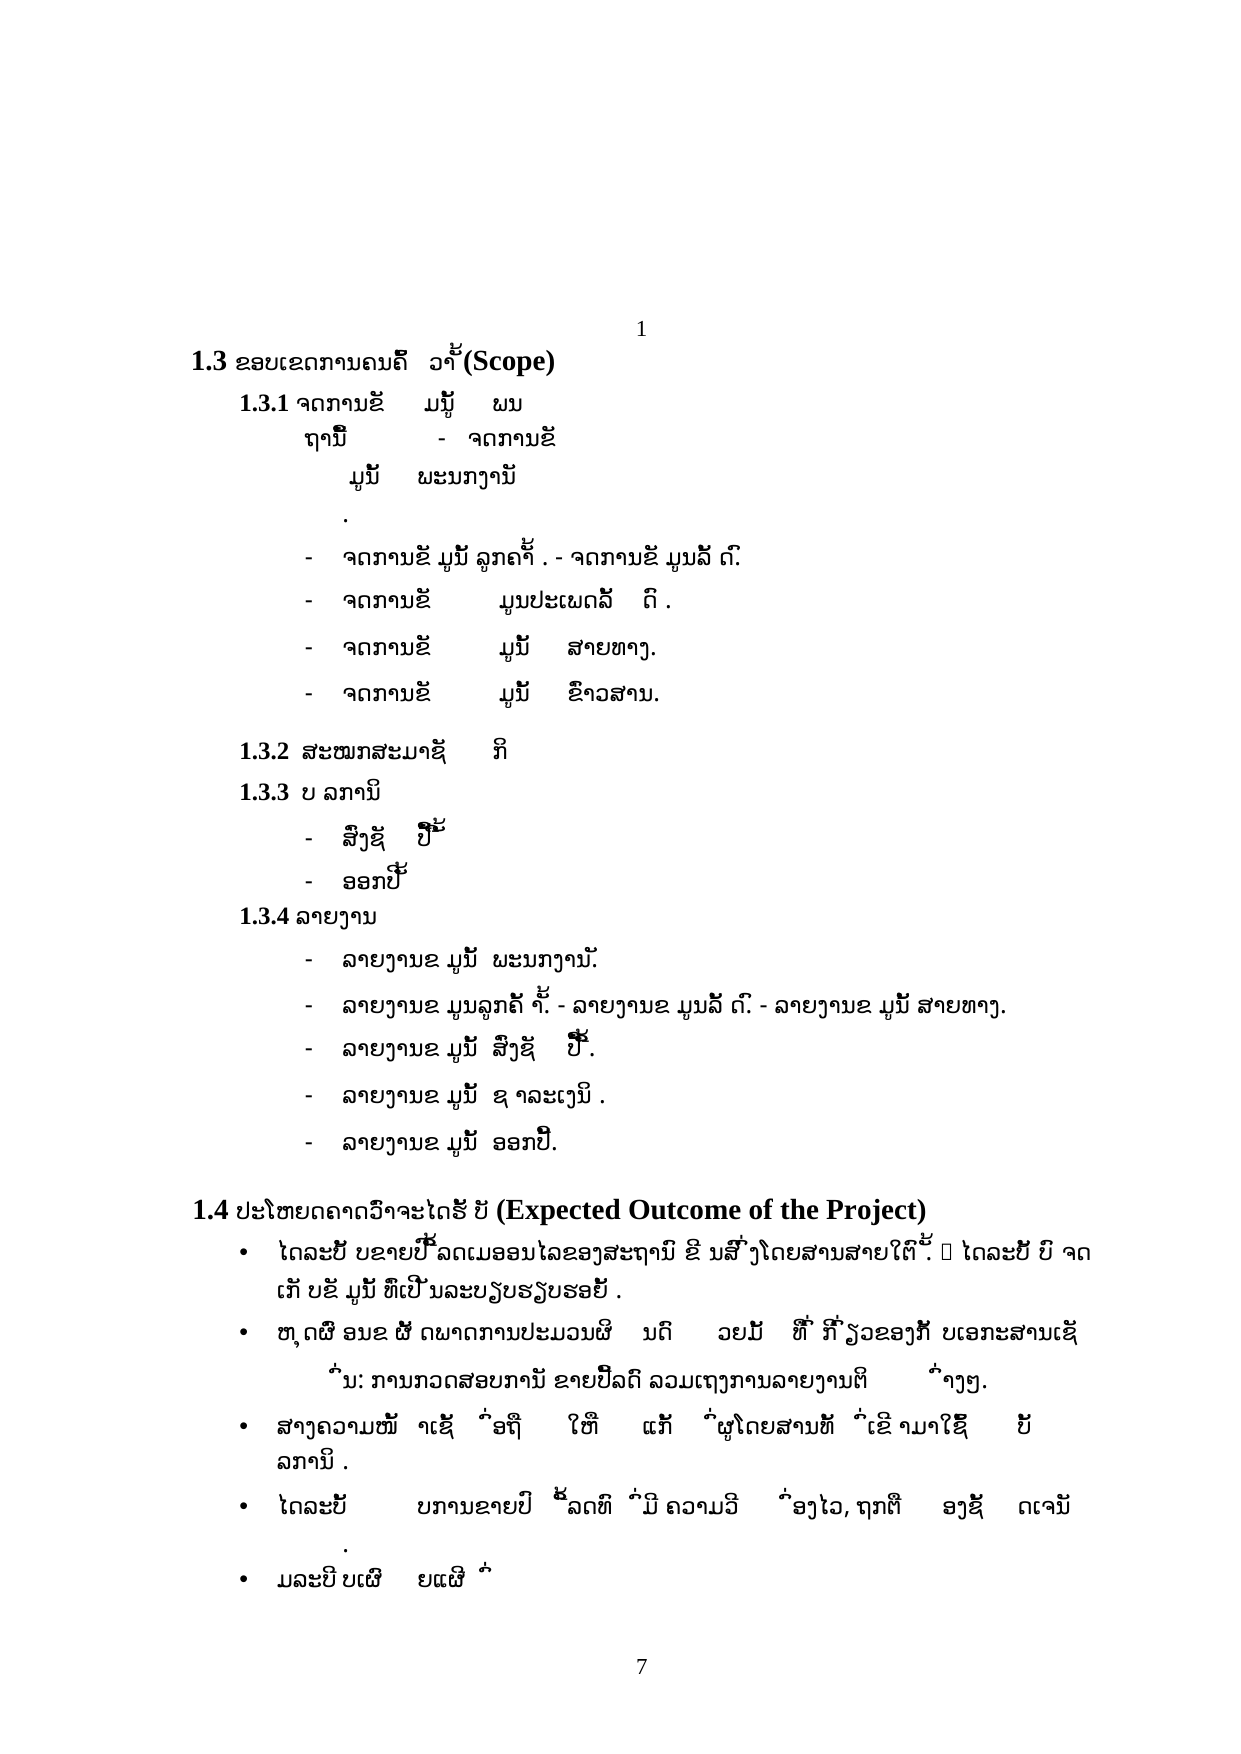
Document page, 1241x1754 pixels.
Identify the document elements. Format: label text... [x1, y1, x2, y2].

list ໄດລະບັ້ ບການຂາຍປົ ີັ້ລດທົ ົ່ມີ ຄວາມວີ ົ່ອງໄວ, ຖກຕື ອງຊັ້ ດເຈນັ . [239, 1488, 1092, 1560]
text 1.4 ປະໂຫຍດຄາດວົ່າຈະໄດຮັ້ ບັ (Expected Outcome of the Project) [192, 1192, 1093, 1226]
text 1.3.1 ຈດການຂັ ມນູັ້ ພນຖານືັ້ - ຈດການຂັ ມູນັ້ ພະນກງານັ . [239, 388, 555, 530]
list ລາຍງານຂ ມູນລູກຄັ້ າ.ັ້ - ລາຍງານຂ ມູນລັ້ ດ.ົ - ລາຍງານຂ ມູນັ້ ສາຍທາງ. [304, 987, 1092, 1021]
list ຈດການຂັ ມູນປະເພດລັ້ ດົ . [304, 582, 1092, 616]
list ສະໝກສະມາຊັ ກິ [239, 736, 1092, 765]
list ໄດລະບັ້ ບຂາຍປົ ີັ້ລດເມອອນໄລຂອງສະຖານົ ຂີ ນສົ ົ່ງໂດຍສານສາຍໃຕົ .ັ້  ໄດລະບັ້ ບົ ຈດເກັ ບຂັ ມູນັ້ ທົ່ເປີ ັນລະບຽບຮຽບຮອຍັ້ . [239, 1234, 1092, 1306]
list ລາຍງານຂ ມູນັ້ ອອກປີັ້. [304, 1124, 1092, 1158]
list ລາຍງານຂ ມູນັ້ ຊ າລະເງນິ . [304, 1077, 1092, 1111]
list ອອກປີ ັ້ [304, 862, 1092, 896]
text 1 [335, 314, 947, 341]
list ຈດການຂັ ມູນັ້ ລູກຄາັ້ . - ຈດການຂັ ມູນລັ້ ດ.ົ [304, 539, 1092, 573]
list ລາຍງານຂ ມູນັ້ ພະນກງານ.ັ [304, 940, 1092, 974]
list ຈດການຂັ ມູນັ້ ຂົ່າວສານ. [304, 675, 1092, 709]
list ສາງຄວາມໜັ້ າເຊັ້ ົ່ອຖື ໃຫື ແກັ້ ົ່ຜູໂດຍສານທັ້ ົ່ເຂີ າມາໃຊົັ້ ບັ້ ລການິ . [239, 1411, 1092, 1477]
text 1.3 ຂອບເຂດການຄນຄົັ້ ວາ ັ້ (Scope) [191, 343, 1093, 377]
text 1.3.4 ລາຍງານ [239, 901, 1092, 930]
list ລາຍງານຂ ມູນັ້ ສົ່ງຊັ ປືັ້ ີັ້. [304, 1029, 1092, 1063]
list ສົ່ງຊັ ປືັ້ ີ ັ້ [304, 819, 1092, 853]
list ມລະບີ ບເຜົ ຍແຜີ ົ່ [239, 1564, 1092, 1593]
list ຫ ຸດຜົ່ ອນຂ ຜັ້ ດພາດການປະມວນຜິ ນດົ ວຍມັ້ ທື ົ່ ກີ ົ່ຽວຂອງກັ້ ບເອກະສານເຊັ ົ່ນ: ການກວດສອບການັ ຂາຍປີັ້ລດົ ລວມເຖງການລາຍງານຕິ ົ່າງໆ. [239, 1314, 1092, 1396]
list ຈດການຂັ ມູນັ້ ສາຍທາງ. [304, 628, 1092, 662]
list ບ ລການິ [239, 773, 1092, 807]
